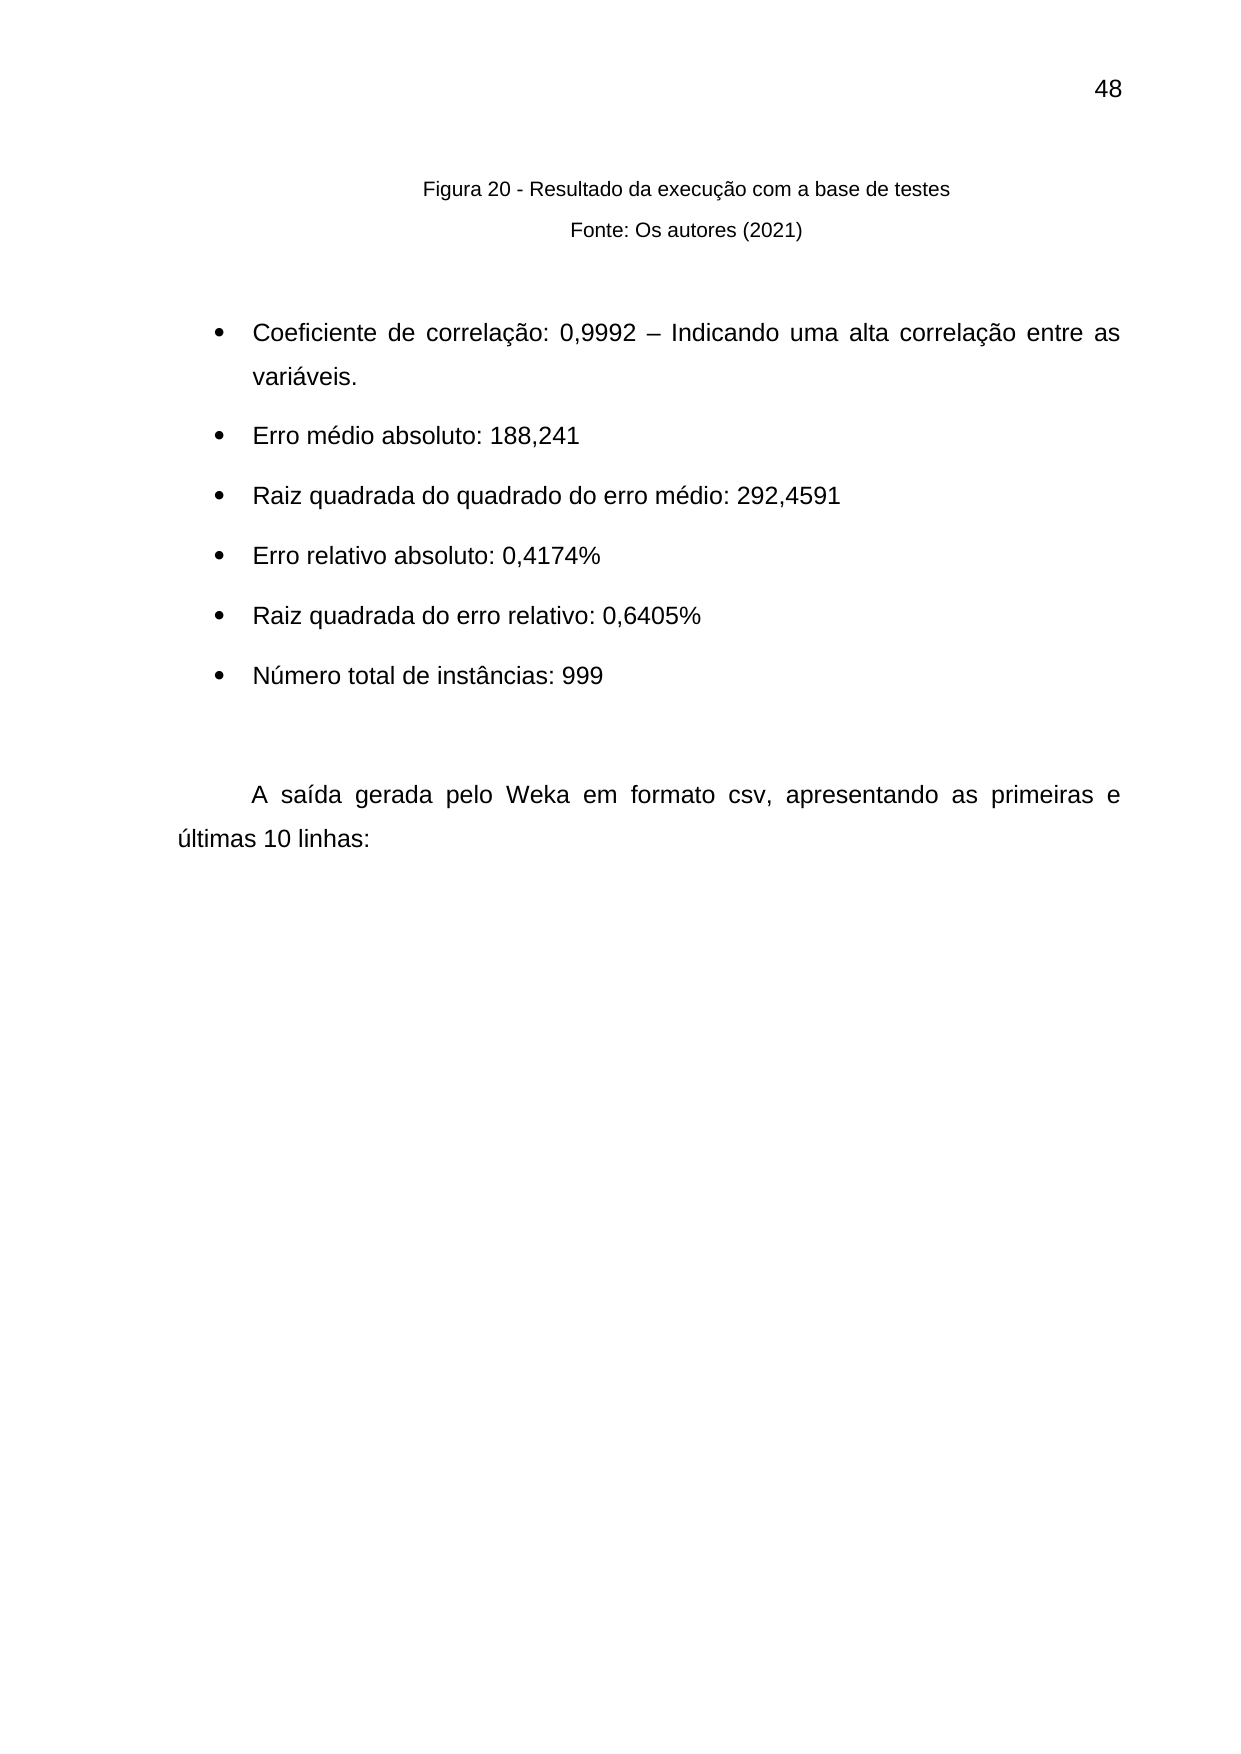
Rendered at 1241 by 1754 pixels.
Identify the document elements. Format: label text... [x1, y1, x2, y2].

text Figura 20 - Resultado da execução com a base de testes [177, 177, 1122, 201]
text Fonte: Os autores (2021) [177, 218, 1122, 242]
list Erro médio absoluto: 188,241 [215, 421, 1122, 450]
list Coeficiente de correlação: 0,9992 – Indicando uma alta correlação entre as variáveis. [215, 318, 1122, 390]
list Raiz quadrada do erro relativo: 0,6405% [215, 601, 1122, 630]
list Raiz quadrada do quadrado do erro médio: 292,4591 [215, 481, 1122, 510]
list Número total de instâncias: 999 [215, 661, 1122, 690]
list Erro relativo absoluto: 0,4174% [215, 541, 1122, 570]
text A saída gerada pelo Weka em formato csv, apresentando as primeiras e últimas 10 linhas: [177, 781, 1122, 852]
